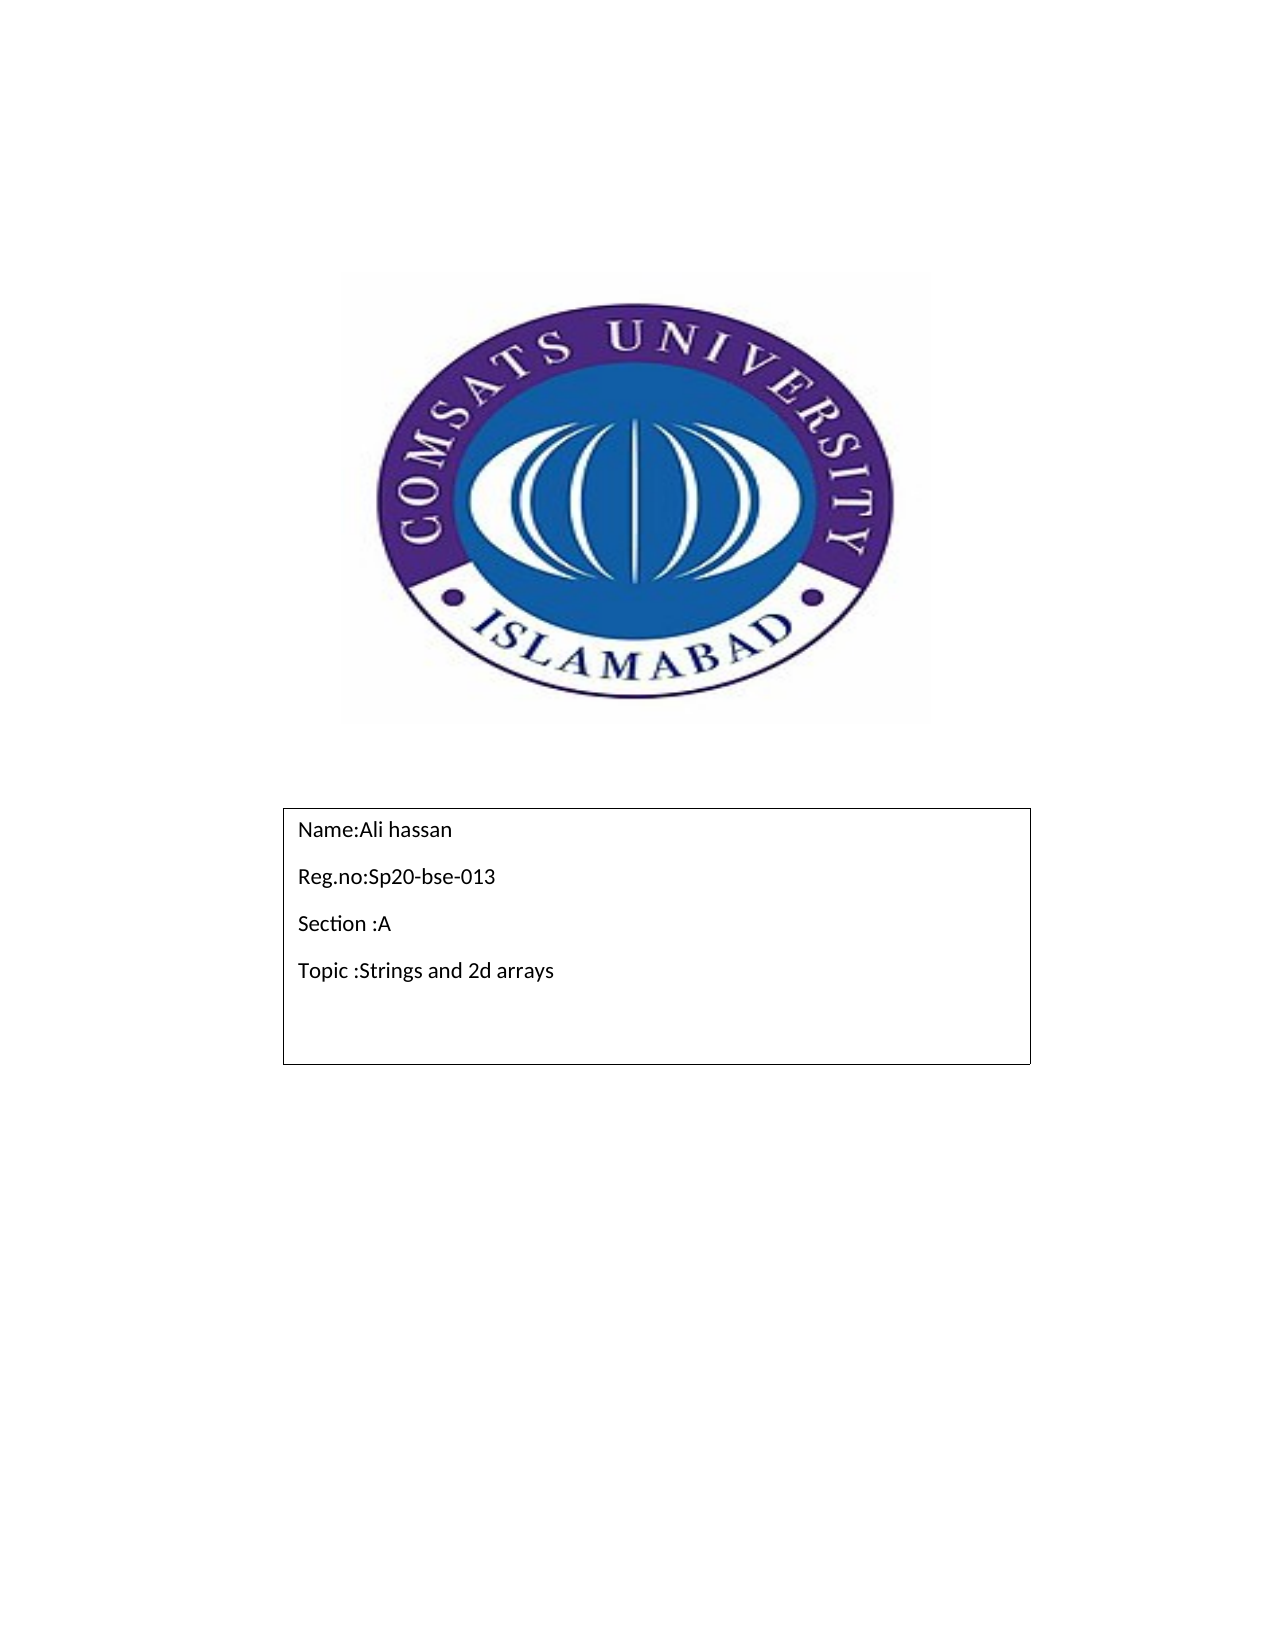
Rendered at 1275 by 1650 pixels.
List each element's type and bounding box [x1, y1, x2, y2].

picture [340, 272, 932, 724]
